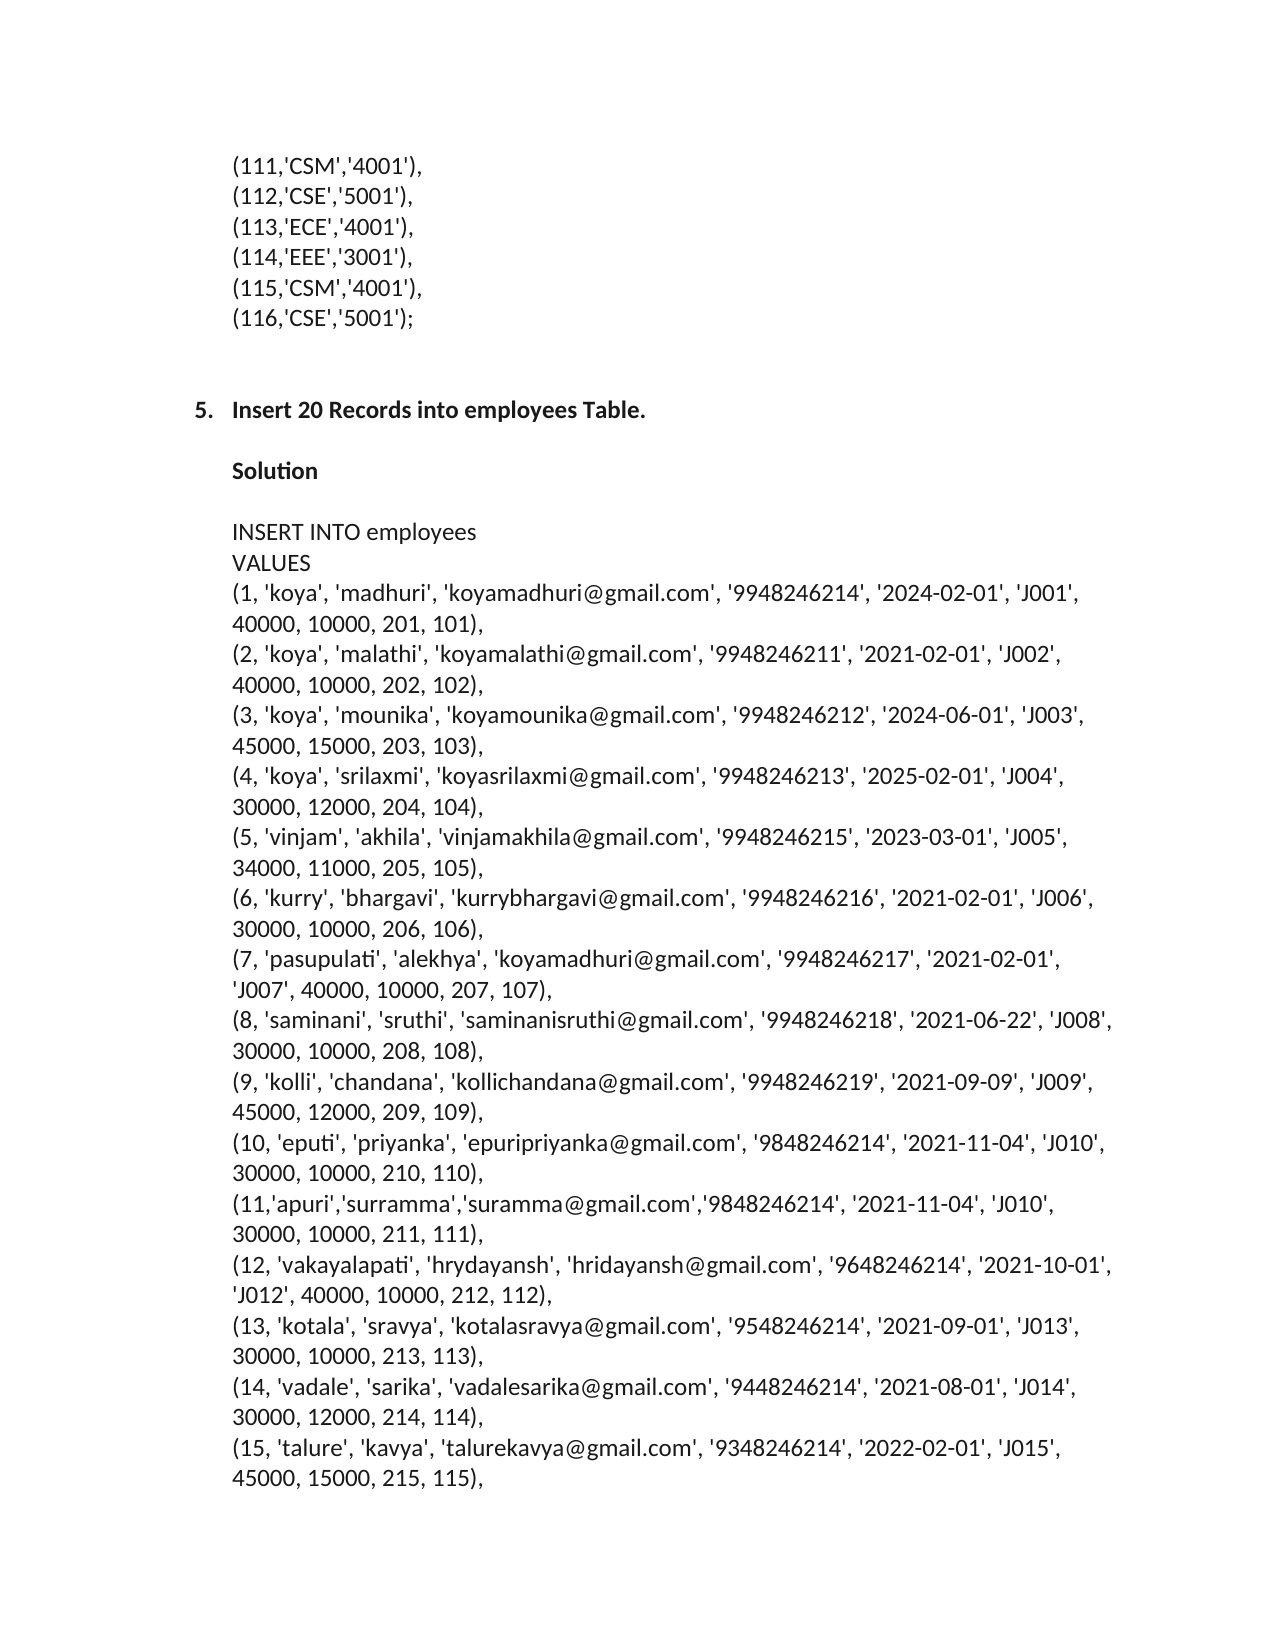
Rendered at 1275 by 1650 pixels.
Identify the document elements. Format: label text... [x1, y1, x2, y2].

list INSERT INTO employees [232, 516, 1125, 547]
list (11,'apuri','surramma','suramma@gmail.com','9848246214', '2021-11-04', 'J010', 30000, 10000, 211, 111), [232, 1188, 1125, 1249]
list (7, 'pasupulati', 'alekhya', 'koyamadhuri@gmail.com', '9948246217', '2021-02-01', 'J007', 40000, 10000, 207, 107), [232, 943, 1125, 1004]
list (14, 'vadale', 'sarika', 'vadalesarika@gmail.com', '9448246214', '2021-08-01', 'J014', 30000, 12000, 214, 114), [232, 1371, 1125, 1432]
list (9, 'kolli', 'chandana', 'kollichandana@gmail.com', '9948246219', '2021-09-09', 'J009', 45000, 12000, 209, 109), [232, 1066, 1125, 1127]
list (10, 'eputi', 'priyanka', 'epuripriyanka@gmail.com', '9848246214', '2021-11-04', 'J010', 30000, 10000, 210, 110), [232, 1127, 1125, 1188]
list (2, 'koya', 'malathi', 'koyamalathi@gmail.com', '9948246211', '2021-02-01', 'J002', 40000, 10000, 202, 102), [232, 638, 1125, 699]
list (1, 'koya', 'madhuri', 'koyamadhuri@gmail.com', '9948246214', '2024-02-01', 'J001', 40000, 10000, 201, 101), [232, 577, 1125, 638]
list (13, 'kotala', 'sravya', 'kotalasravya@gmail.com', '9548246214', '2021-09-01', 'J013', 30000, 10000, 213, 113), [232, 1310, 1125, 1371]
list VALUES [232, 547, 1125, 577]
list (115,'CSM','4001'), [232, 272, 1125, 303]
list (12, 'vakayalapati', 'hrydayansh', 'hridayansh@gmail.com', '9648246214', '2021-10-01', 'J012', 40000, 10000, 212, 112), [232, 1249, 1125, 1310]
list (112,'CSE','5001'), [232, 181, 1125, 211]
list (6, 'kurry', 'bhargavi', 'kurrybhargavi@gmail.com', '9948246216', '2021-02-01', 'J006', 30000, 10000, 206, 106), [232, 882, 1125, 943]
list (4, 'koya', 'srilaxmi', 'koyasrilaxmi@gmail.com', '9948246213', '2025-02-01', 'J004', 30000, 12000, 204, 104), [232, 760, 1125, 821]
list (15, 'talure', 'kavya', 'talurekavya@gmail.com', '9348246214', '2022-02-01', 'J015', 45000, 15000, 215, 115), [232, 1432, 1125, 1493]
list (111,'CSM','4001'), [232, 150, 1125, 181]
list (3, 'koya', 'mounika', 'koyamounika@gmail.com', '9948246212', '2024-06-01', 'J003', 45000, 15000, 203, 103), [232, 699, 1125, 760]
list (5, 'vinjam', 'akhila', 'vinjamakhila@gmail.com', '9948246215', '2023-03-01', 'J005', 34000, 11000, 205, 105), [232, 821, 1125, 882]
list Solution [232, 455, 1125, 486]
list (113,'ECE','4001'), [232, 211, 1125, 242]
list Insert 20 Records into employees Table. [194, 394, 1125, 425]
list (8, 'saminani', 'sruthi', 'saminanisruthi@gmail.com', '9948246218', '2021-06-22', 'J008', 30000, 10000, 208, 108), [232, 1004, 1125, 1066]
list (116,'CSE','5001'); [232, 303, 1125, 333]
list (114,'EEE','3001'), [232, 242, 1125, 272]
